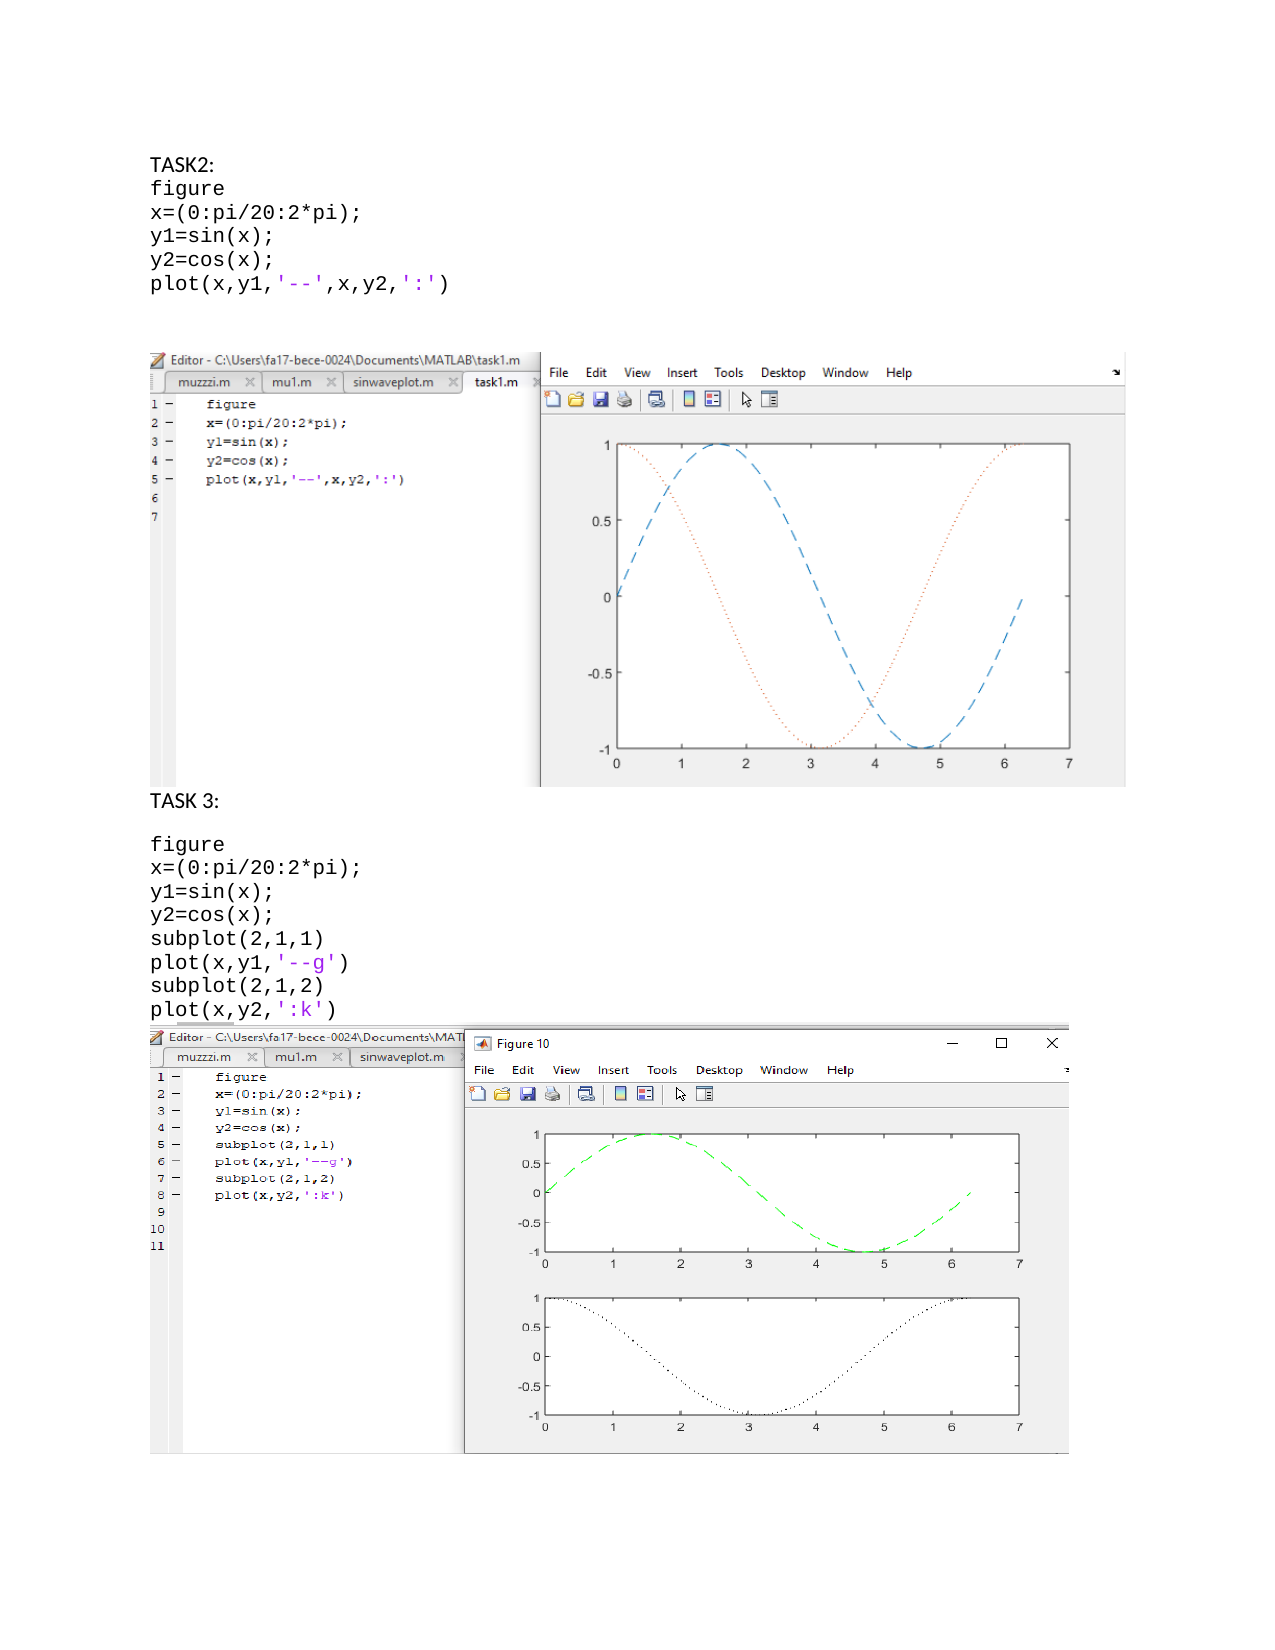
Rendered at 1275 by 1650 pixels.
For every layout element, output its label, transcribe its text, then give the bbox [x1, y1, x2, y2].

text plot(x,y2,':k') [150, 999, 1125, 1023]
text TASK2: [150, 150, 1125, 178]
text plot(x,y1,'--g') [150, 952, 1125, 975]
text figure [150, 178, 1125, 202]
text y2=cos(x); [150, 904, 1125, 928]
text plot(x,y1,'--',x,y2,':') [150, 273, 1125, 296]
text y1=sin(x); [150, 881, 1125, 904]
text x=(0:pi/20:2*pi); [150, 202, 1125, 225]
text subplot(2,1,2) [150, 975, 1125, 999]
picture [150, 352, 1125, 787]
text y1=sin(x); [150, 225, 1125, 249]
text y2=cos(x); [150, 249, 1125, 273]
text subplot(2,1,1) [150, 928, 1125, 952]
text TASK 3: [150, 787, 1125, 815]
picture [150, 1022, 1069, 1454]
text figure [150, 833, 1125, 857]
text x=(0:pi/20:2*pi); [150, 857, 1125, 881]
